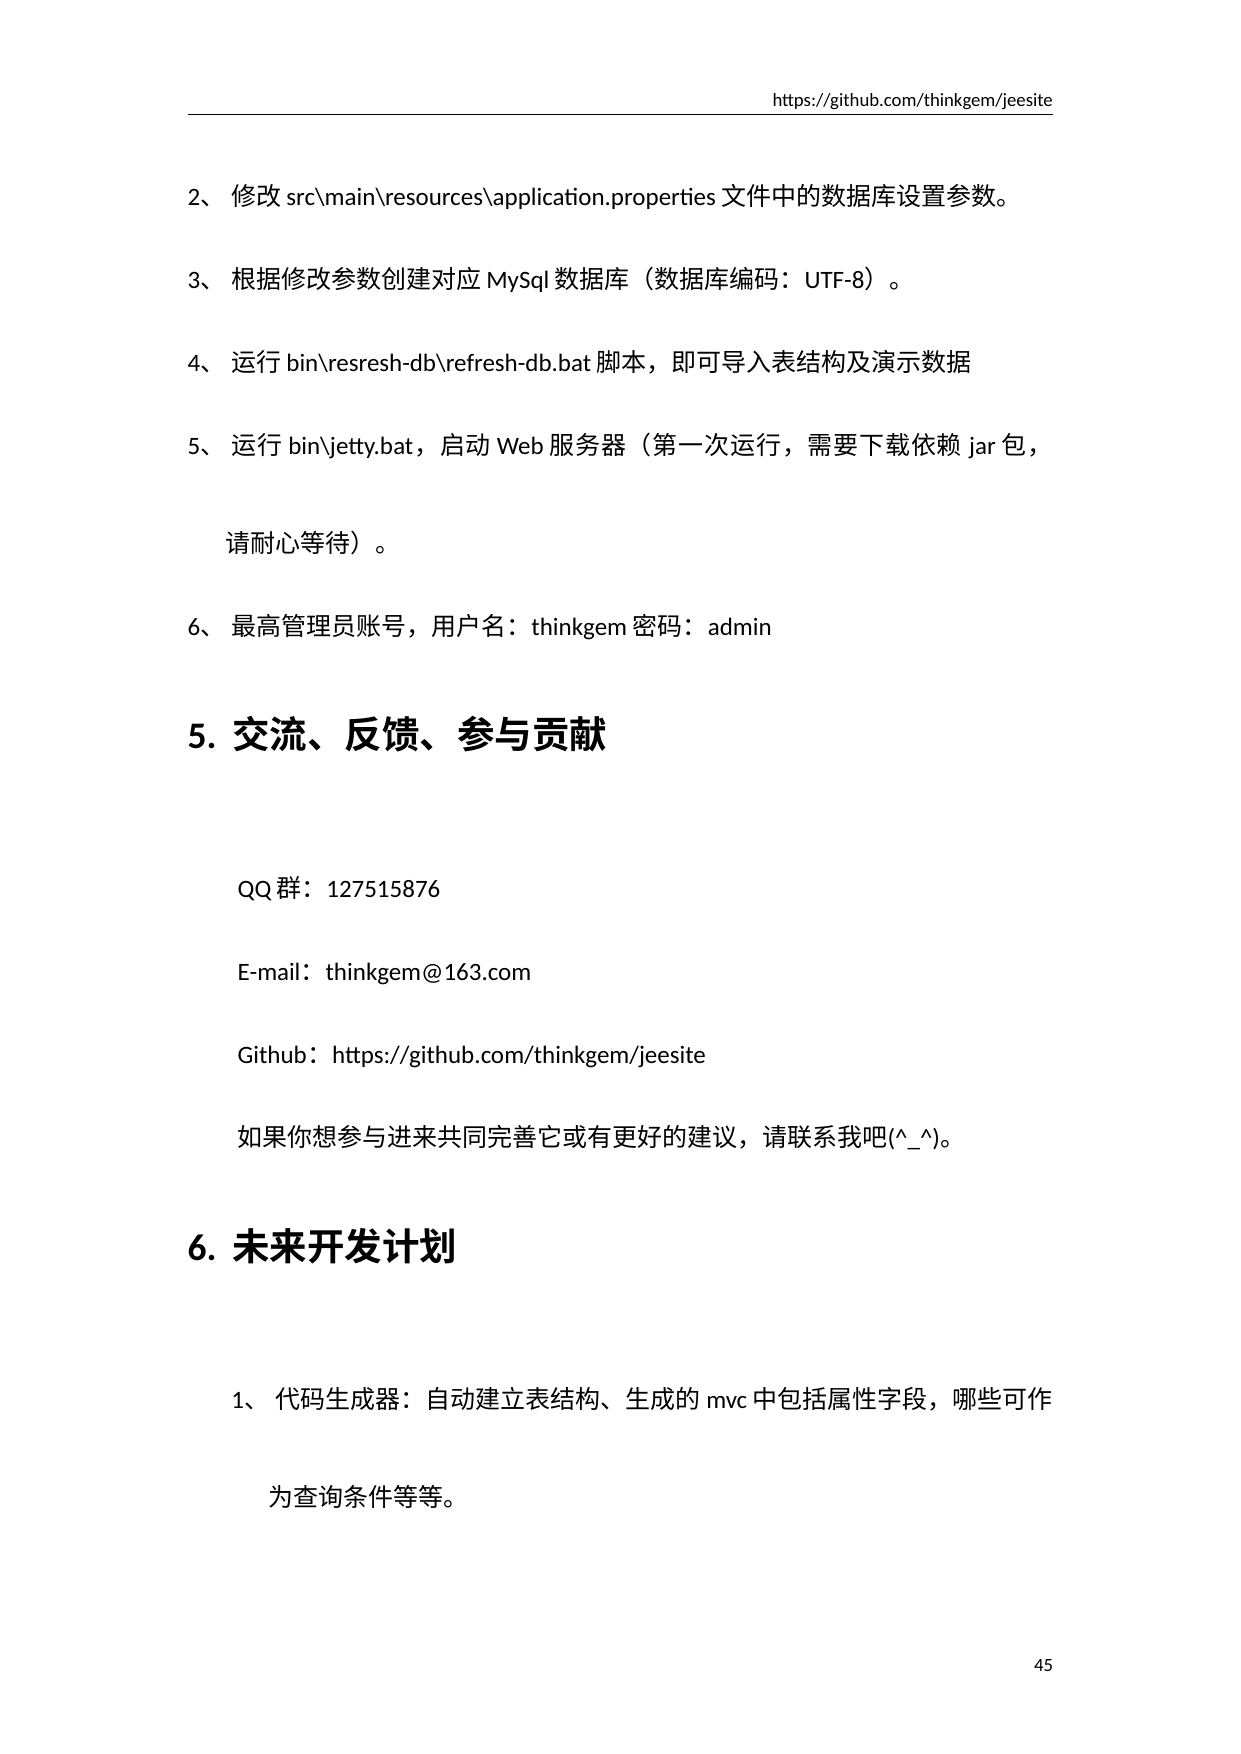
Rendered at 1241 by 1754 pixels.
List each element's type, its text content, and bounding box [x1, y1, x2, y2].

list 根据修改参数创建对应MySql数据库（数据库编码：UTF-8）。 [187, 245, 1053, 310]
list 运行bin\resresh-db\refresh-db.bat脚本，即可导入表结构及演示数据 [187, 328, 1053, 393]
list 最高管理员账号，用户名：thinkgem 密码：admin [187, 592, 1053, 657]
list 如果你想参与进来共同完善它或有更好的建议，请联系我吧(^_^)。 [187, 1103, 1053, 1168]
subtitle 未来开发计划 [187, 1212, 1053, 1277]
list 运行bin\jetty.bat，启动Web服务器（第一次运行，需要下载依赖jar包，请耐心等待）。 [187, 411, 1053, 574]
list 代码生成器：自动建立表结构、生成的mvc中包括属性字段，哪些可作为查询条件等等。 [231, 1366, 1053, 1528]
list QQ群：127515876 [187, 854, 1053, 919]
list Github：https://github.com/thinkgem/jeesite [187, 1020, 1053, 1085]
subtitle 交流、反馈、参与贡献 [187, 700, 1053, 765]
list 修改src\main\resources\application.properties文件中的数据库设置参数。 [187, 162, 1053, 227]
list E-mail：thinkgem@163.com [187, 937, 1053, 1002]
